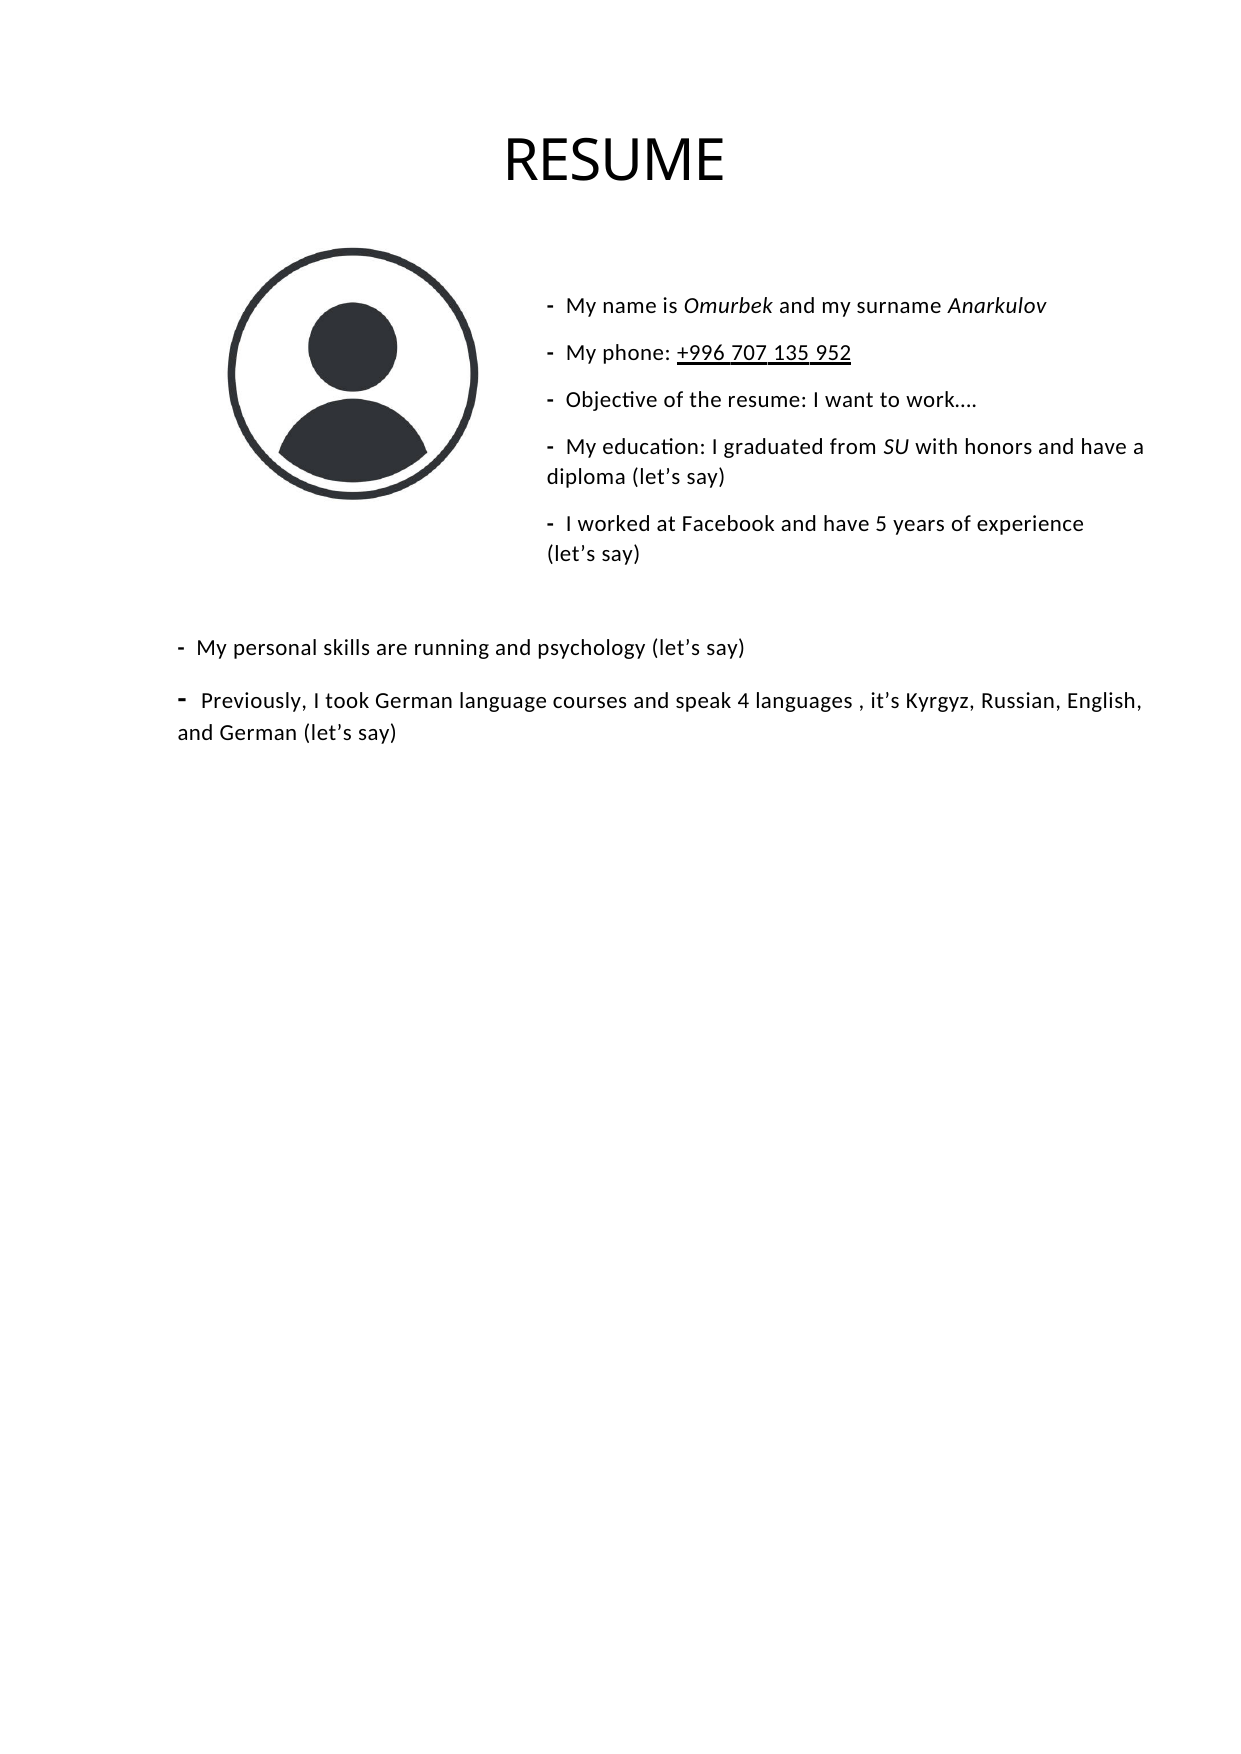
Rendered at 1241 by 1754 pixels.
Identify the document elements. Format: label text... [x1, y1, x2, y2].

text - My education: I graduated from SU with honors and have a diploma (let’s say) [528, 432, 1152, 490]
text - My name is Omurbek and my surname Anarkulov [528, 291, 1152, 319]
text - My phone: +996 707 135 952 [528, 338, 1152, 366]
text - Previously, I took German language courses and speak 4 languages , it’s Kyrgyz, Russian, English, and German (let’s say) [177, 680, 1152, 746]
text - Objective of the resume: I want to work…. [528, 385, 1152, 413]
text - My personal skills are running and psychology (let’s say) [177, 633, 1152, 661]
text - I worked at Facebook and have 5 years of experience (let’s say) [177, 509, 1152, 567]
title RESUME [177, 118, 1152, 198]
picture [177, 197, 528, 550]
